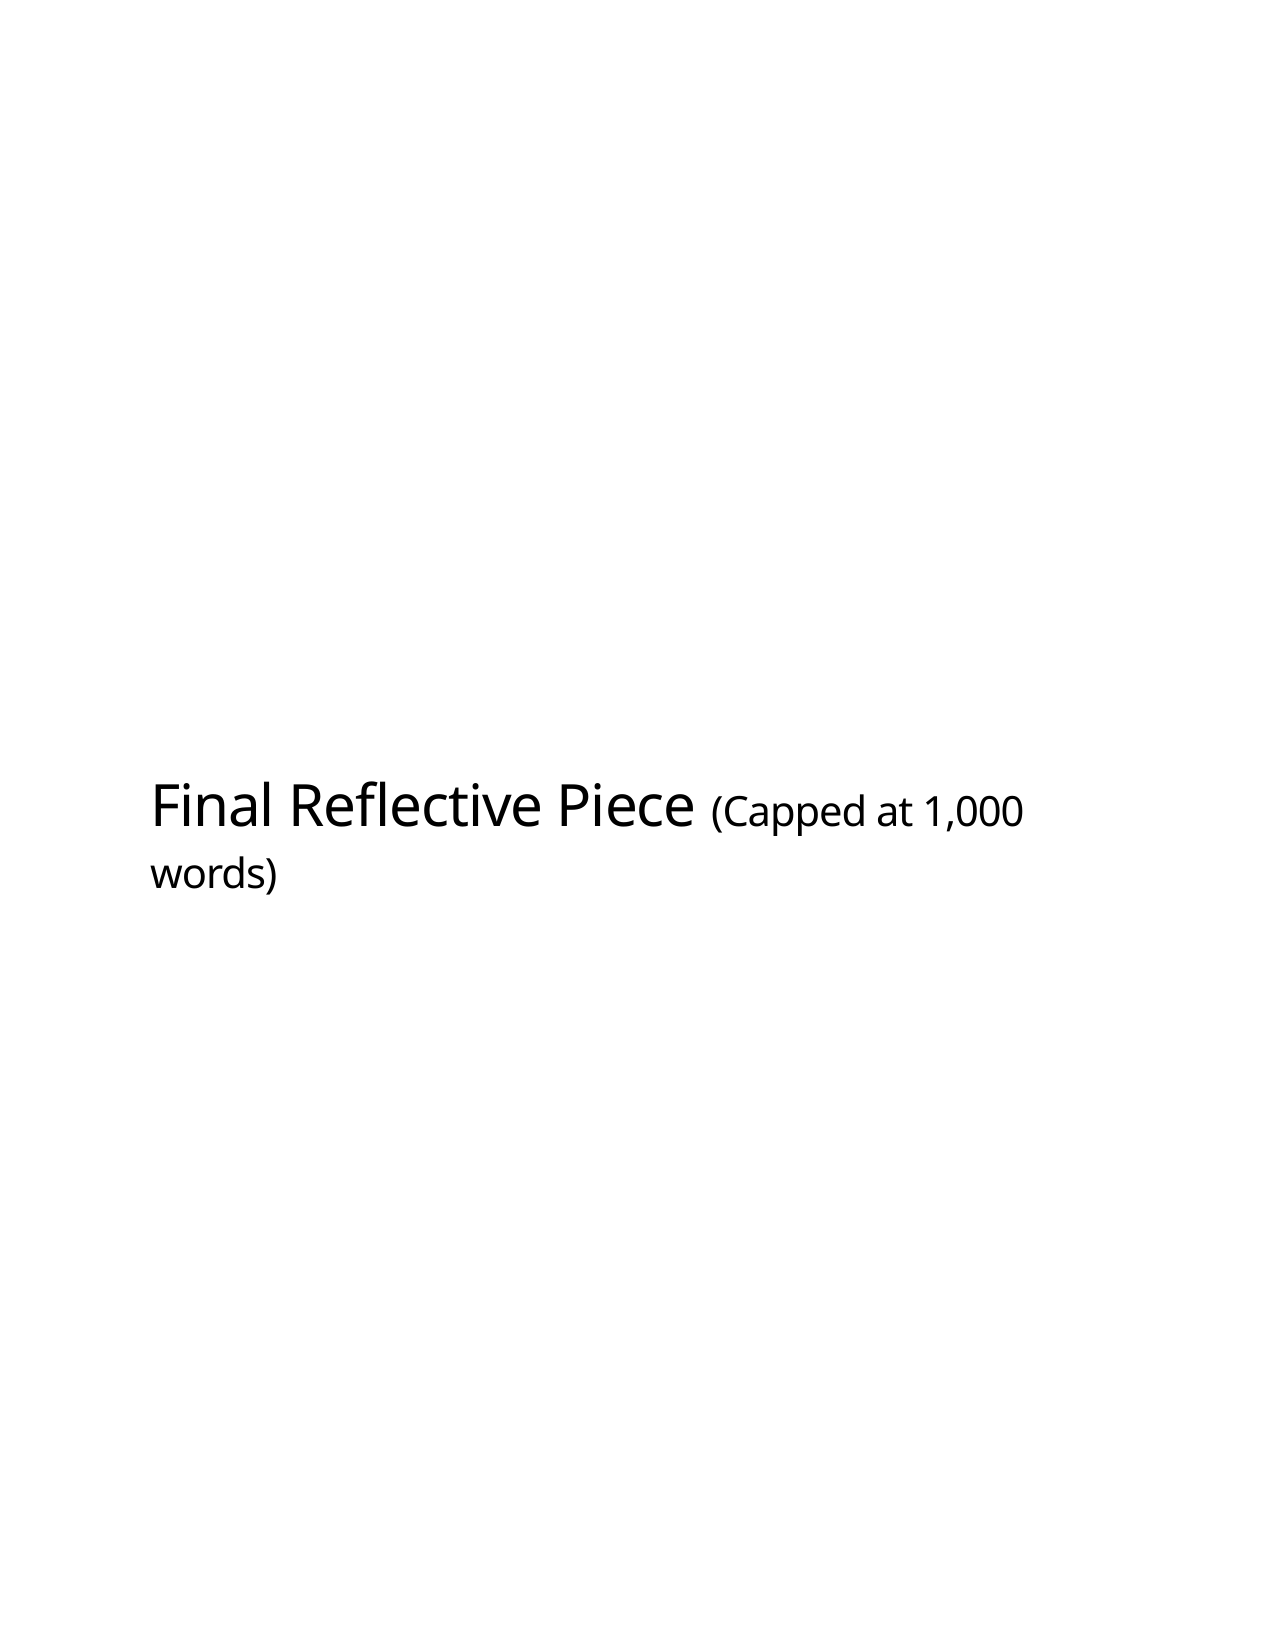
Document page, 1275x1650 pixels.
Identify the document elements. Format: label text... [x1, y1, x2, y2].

title Final Reflective Piece (Capped at 1,000 words) [150, 764, 1125, 900]
